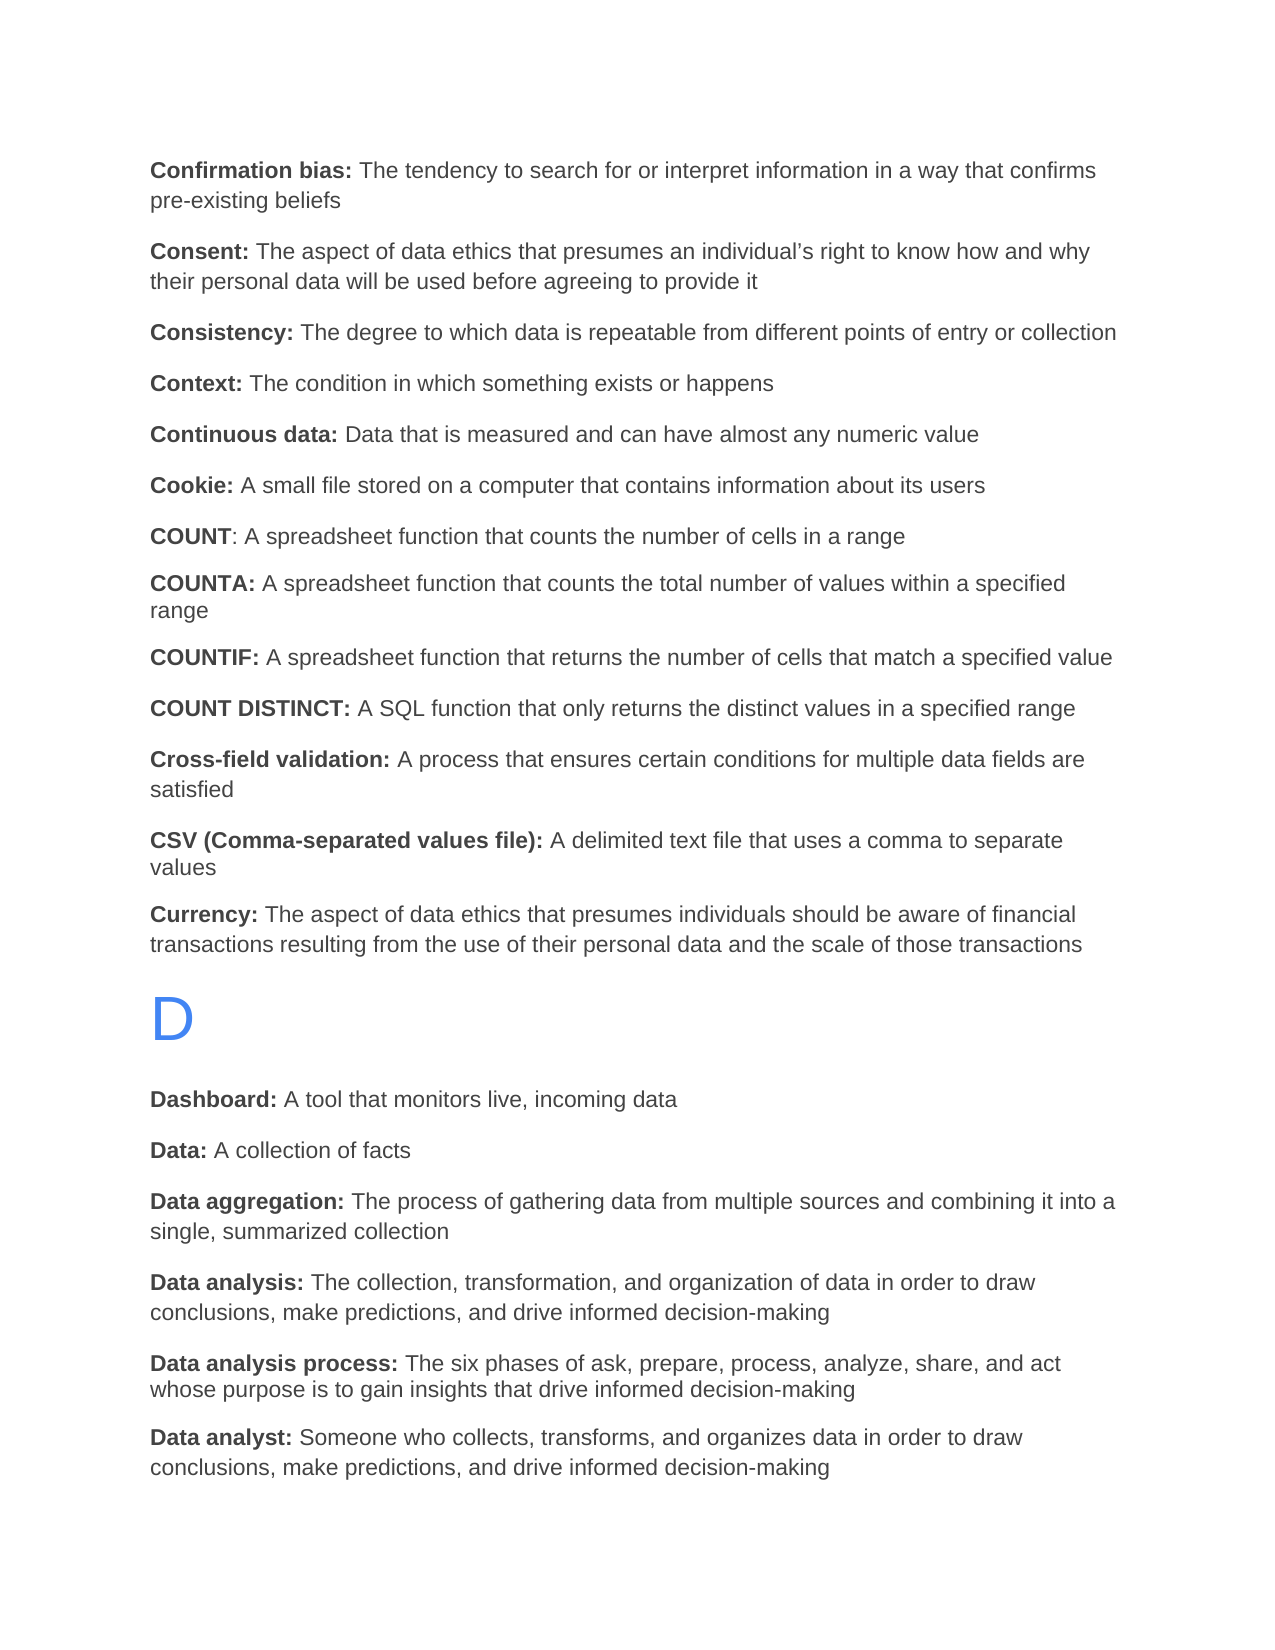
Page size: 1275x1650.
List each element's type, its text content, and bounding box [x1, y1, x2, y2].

text CSV (Comma-separated values file): A delimited text file that uses a comma to separate values [150, 827, 1125, 880]
text Data analyst: Someone who collects, transforms, and organizes data in order to draw conclusions, make predictions, and drive informed decision-making [150, 1424, 1125, 1480]
text Currency: The aspect of data ethics that presumes individuals should be aware of financial transactions resulting from the use of their personal data and the scale of those transactions [150, 901, 1125, 957]
text Dashboard: A tool that monitors live, incoming data [150, 1086, 1125, 1112]
text Continuous data: Data that is measured and can have almost any numeric value [150, 421, 1125, 447]
text COUNT DISTINCT: A SQL function that only returns the distinct values in a specified range [150, 695, 1125, 721]
text COUNT: A spreadsheet function that counts the number of cells in a range [150, 523, 1125, 549]
text Cross-field validation: A process that ensures certain conditions for multiple data fields are satisfied [150, 746, 1125, 803]
text Data aggregation: The process of gathering data from multiple sources and combining it into a single, summarized collection [150, 1188, 1125, 1244]
text Cookie: A small file stored on a computer that contains information about its users [150, 472, 1125, 498]
text Confirmation bias: The tendency to search for or interpret information in a way that confirms pre-existing beliefs [150, 157, 1125, 213]
text COUNTIF: A spreadsheet function that returns the number of cells that match a specified value [150, 644, 1125, 670]
text COUNTA: A spreadsheet function that counts the total number of values within a specified range [150, 570, 1125, 623]
text Data: A collection of facts [150, 1137, 1125, 1163]
text Consistency: The degree to which data is repeatable from different points of entry or collection [150, 319, 1125, 345]
text Consent: The aspect of data ethics that presumes an individual’s right to know how and why their personal data will be used before agreeing to provide it [150, 238, 1125, 294]
text Data analysis: The collection, transformation, and organization of data in order to draw conclusions, make predictions, and drive informed decision-making [150, 1269, 1125, 1325]
text Context: The condition in which something exists or happens [150, 370, 1125, 396]
text Data analysis process: The six phases of ask, prepare, process, analyze, share, and act whose purpose is to gain insights that drive informed decision-making [150, 1350, 1125, 1403]
text D [150, 982, 1125, 1054]
